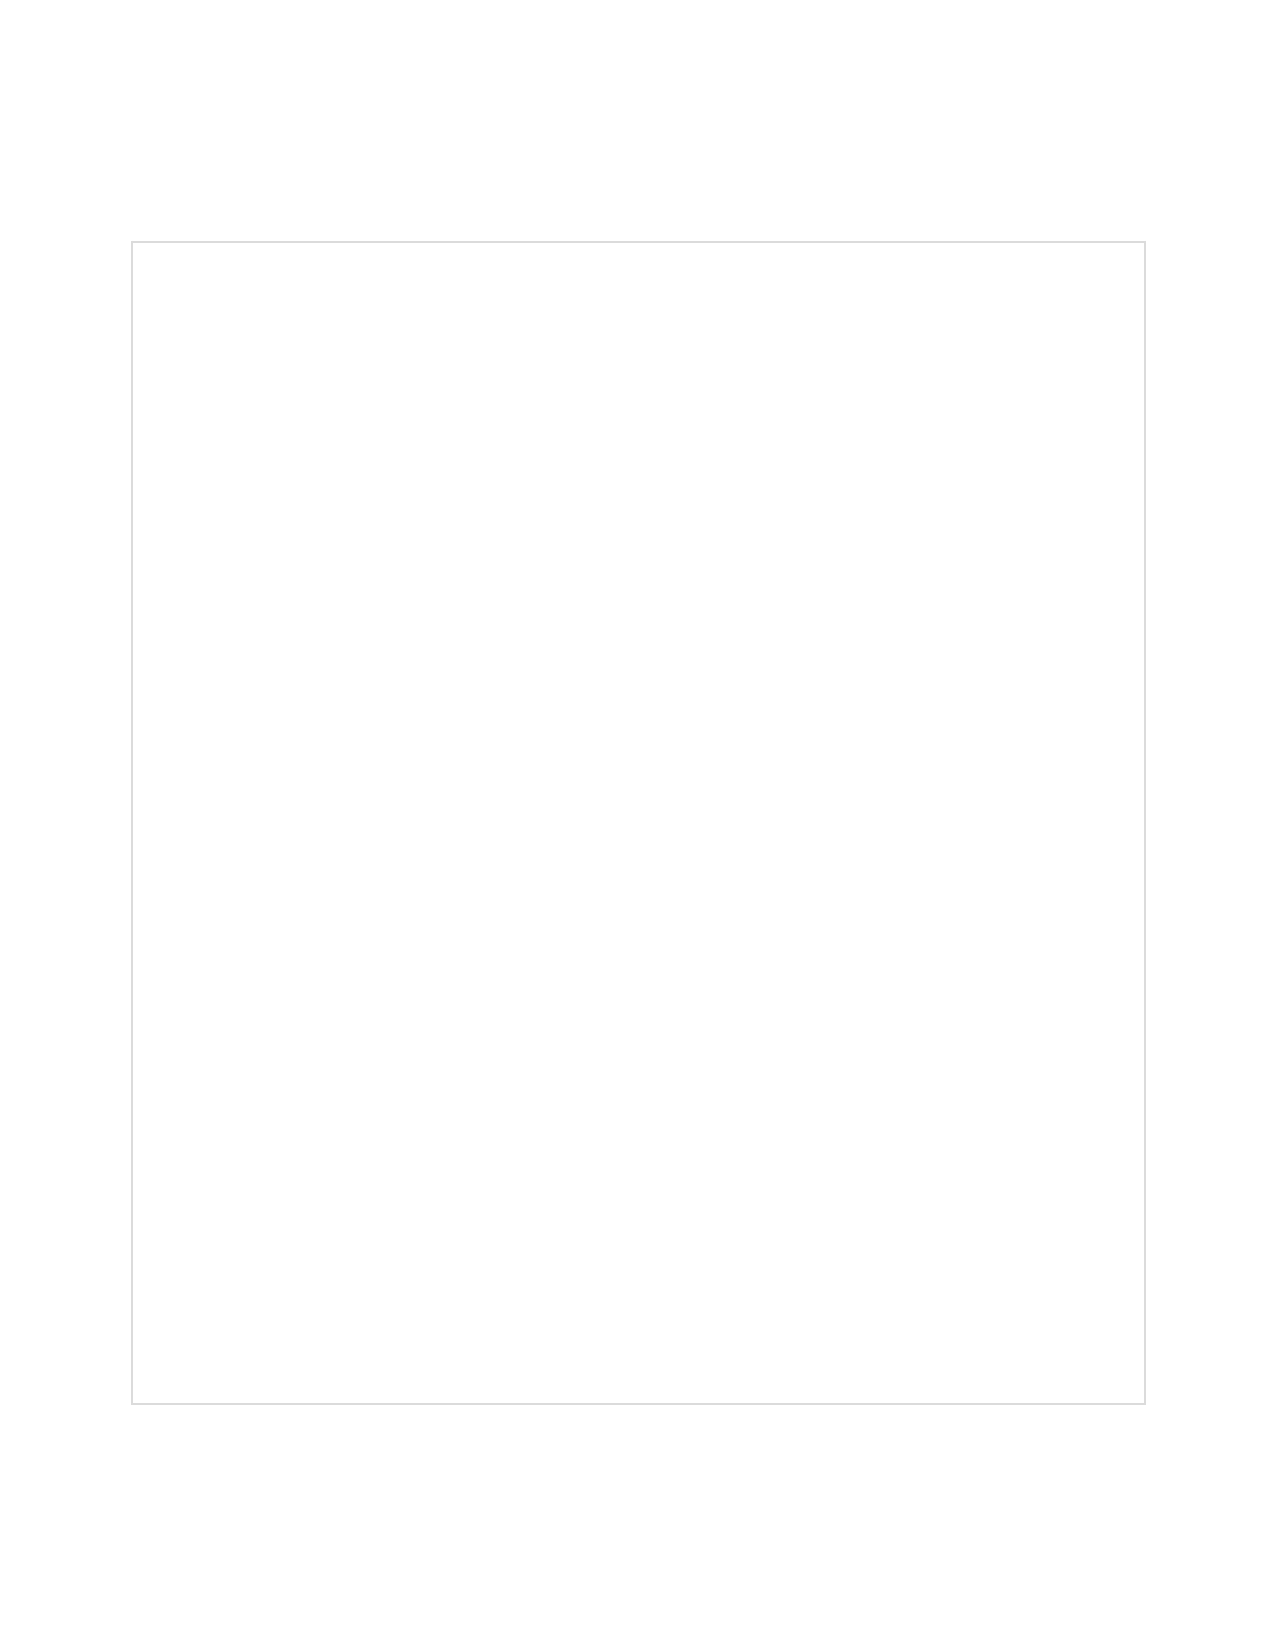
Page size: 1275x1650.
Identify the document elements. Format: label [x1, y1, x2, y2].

table_header [133, 243, 1144, 1403]
